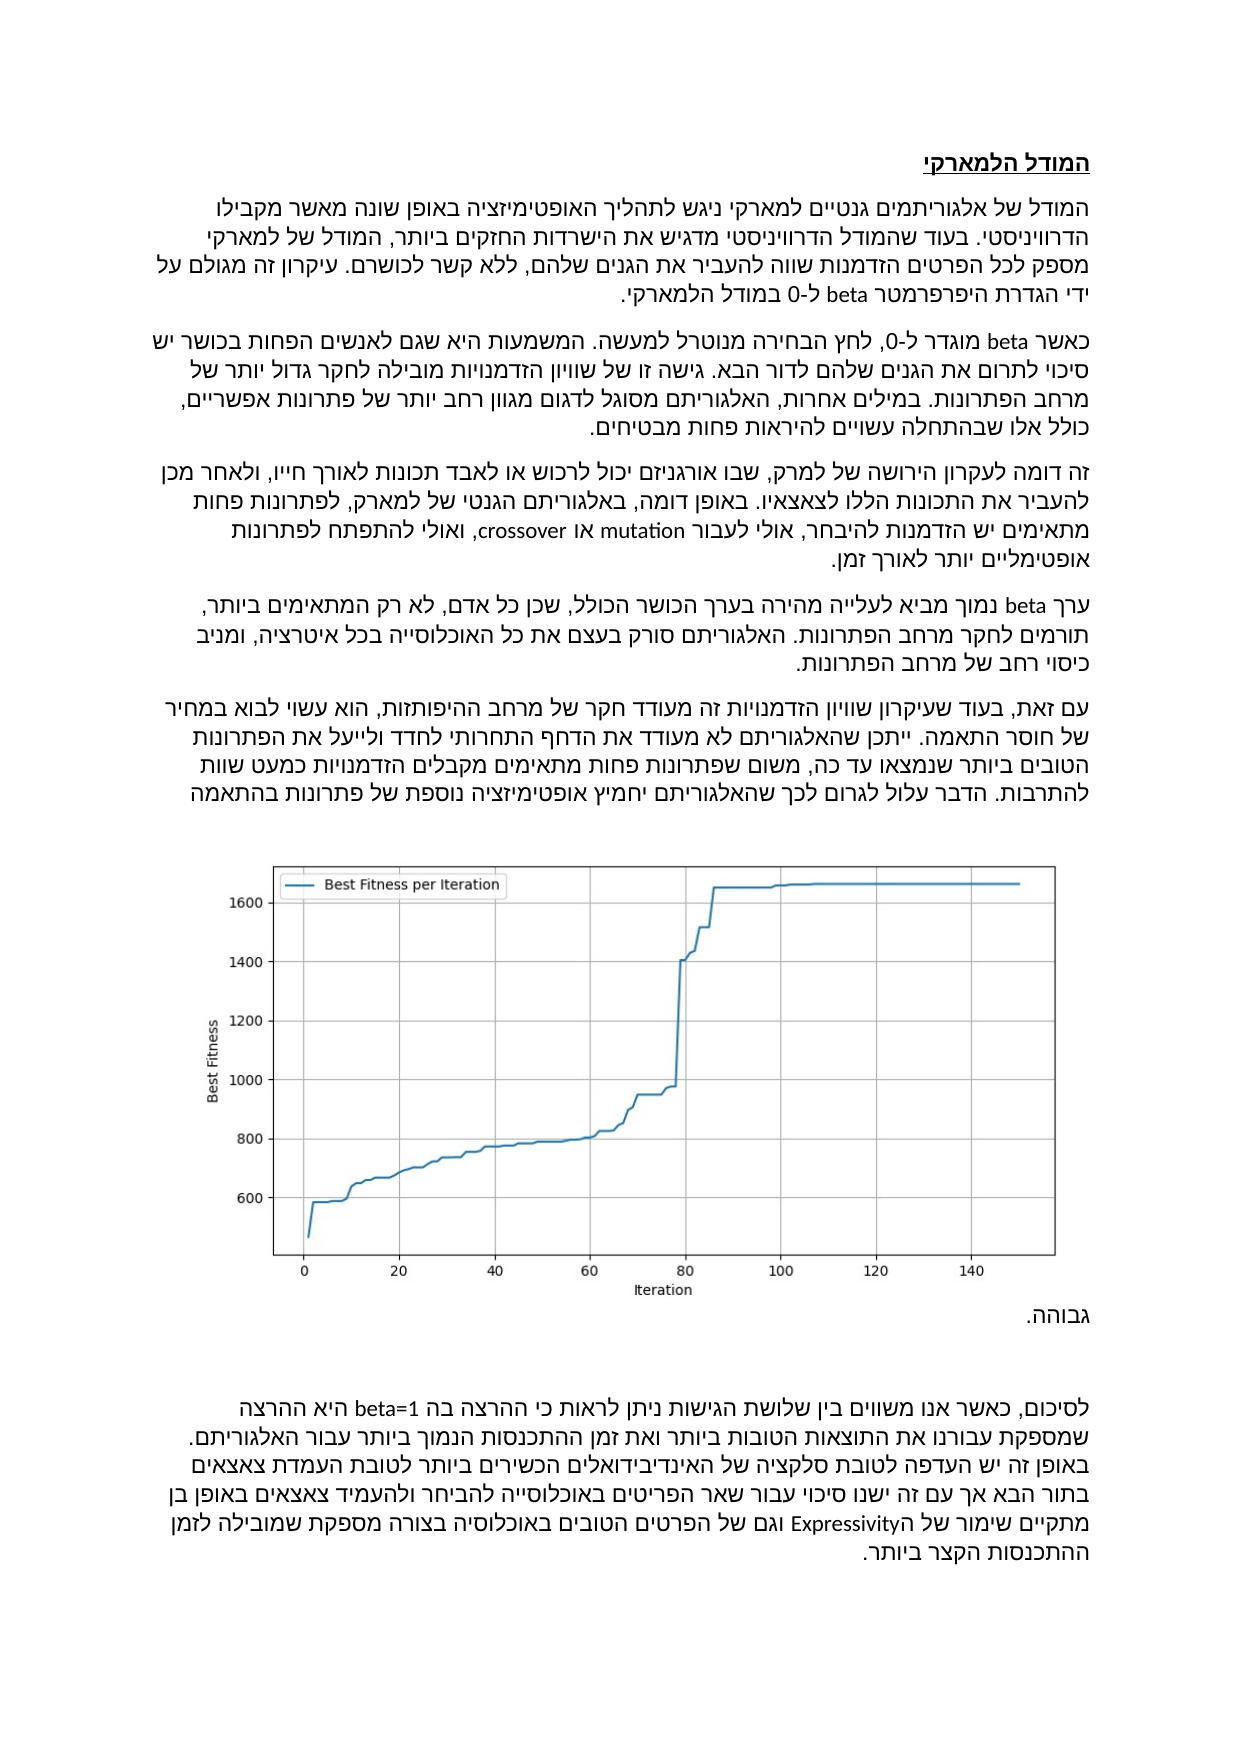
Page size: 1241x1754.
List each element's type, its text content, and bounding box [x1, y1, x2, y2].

text המודל הלמארקי [150, 150, 1090, 176]
text המודל של אלגוריתמים גנטיים למארקי ניגש לתהליך האופטימיזציה באופן שונה מאשר מקבילו הדרוויניסטי. בעוד שהמודל הדרוויניסטי מדגיש את הישרדות החזקים ביותר, המודל של למארקי מספק לכל הפרטים הזדמנות שווה להעביר את הגנים שלהם, ללא קשר לכושרם. עיקרון זה מגולם על ידי הגדרת היפרפרמטר beta ל-0 במודל הלמארקי. [150, 195, 1090, 308]
text זה דומה לעקרון הירושה של למרק, שבו אורגניזם יכול לרכוש או לאבד תכונות לאורך חייו, ולאחר מכן להעביר את התכונות הללו לצאצאיו. באופן דומה, באלגוריתם הגנטי של למארק, לפתרונות פחות מתאימים יש הזדמנות להיבחר, ​​אולי לעבור mutation או crossover, ואולי להתפתח לפתרונות אופטימליים יותר לאורך זמן. [150, 459, 1090, 573]
text לסיכום, כאשר אנו משווים בין שלושת הגישות ניתן לראות כי ההרצה בה beta=1 היא ההרצה שמספקת עבורנו את התוצאות הטובות ביותר ואת זמן ההתכנסות הנמוך ביותר עבור האלגוריתם. באופן זה יש העדפה לטובת סלקציה של האינדיבידואלים הכשירים ביותר לטובת העמדת צאצאים בתור הבא אך עם זה ישנו סיכוי עבור שאר הפריטים באוכלוסייה להביחר ולהעמיד צאצאים באופן בן מתקיים שימור של הExpressivity וגם של הפרטים הטובים באוכלוסיה בצורה מספקת שמובילה לזמן ההתכנסות הקצר ביותר. [150, 1394, 1090, 1566]
picture [163, 830, 1103, 1302]
text ערך beta נמוך מביא לעלייה מהירה בערך הכושר הכולל, שכן כל אדם, לא רק המתאימים ביותר, תורמים לחקר מרחב הפתרונות. האלגוריתם סורק בעצם את כל האוכלוסייה בכל איטרציה, ומניב כיסוי רחב של מרחב הפתרונות. [150, 591, 1090, 676]
text כאשר beta מוגדר ל-0, לחץ הבחירה מנוטרל למעשה. המשמעות היא שגם לאנשים הפחות בכושר יש סיכוי לתרום את הגנים שלהם לדור הבא. גישה זו של שוויון הזדמנויות מובילה לחקר גדול יותר של מרחב הפתרונות. במילים אחרות, האלגוריתם מסוגל לדגום מגוון רחב יותר של פתרונות אפשריים, כולל אלו שבהתחלה עשויים להיראות פחות מבטיחים. [150, 327, 1090, 441]
